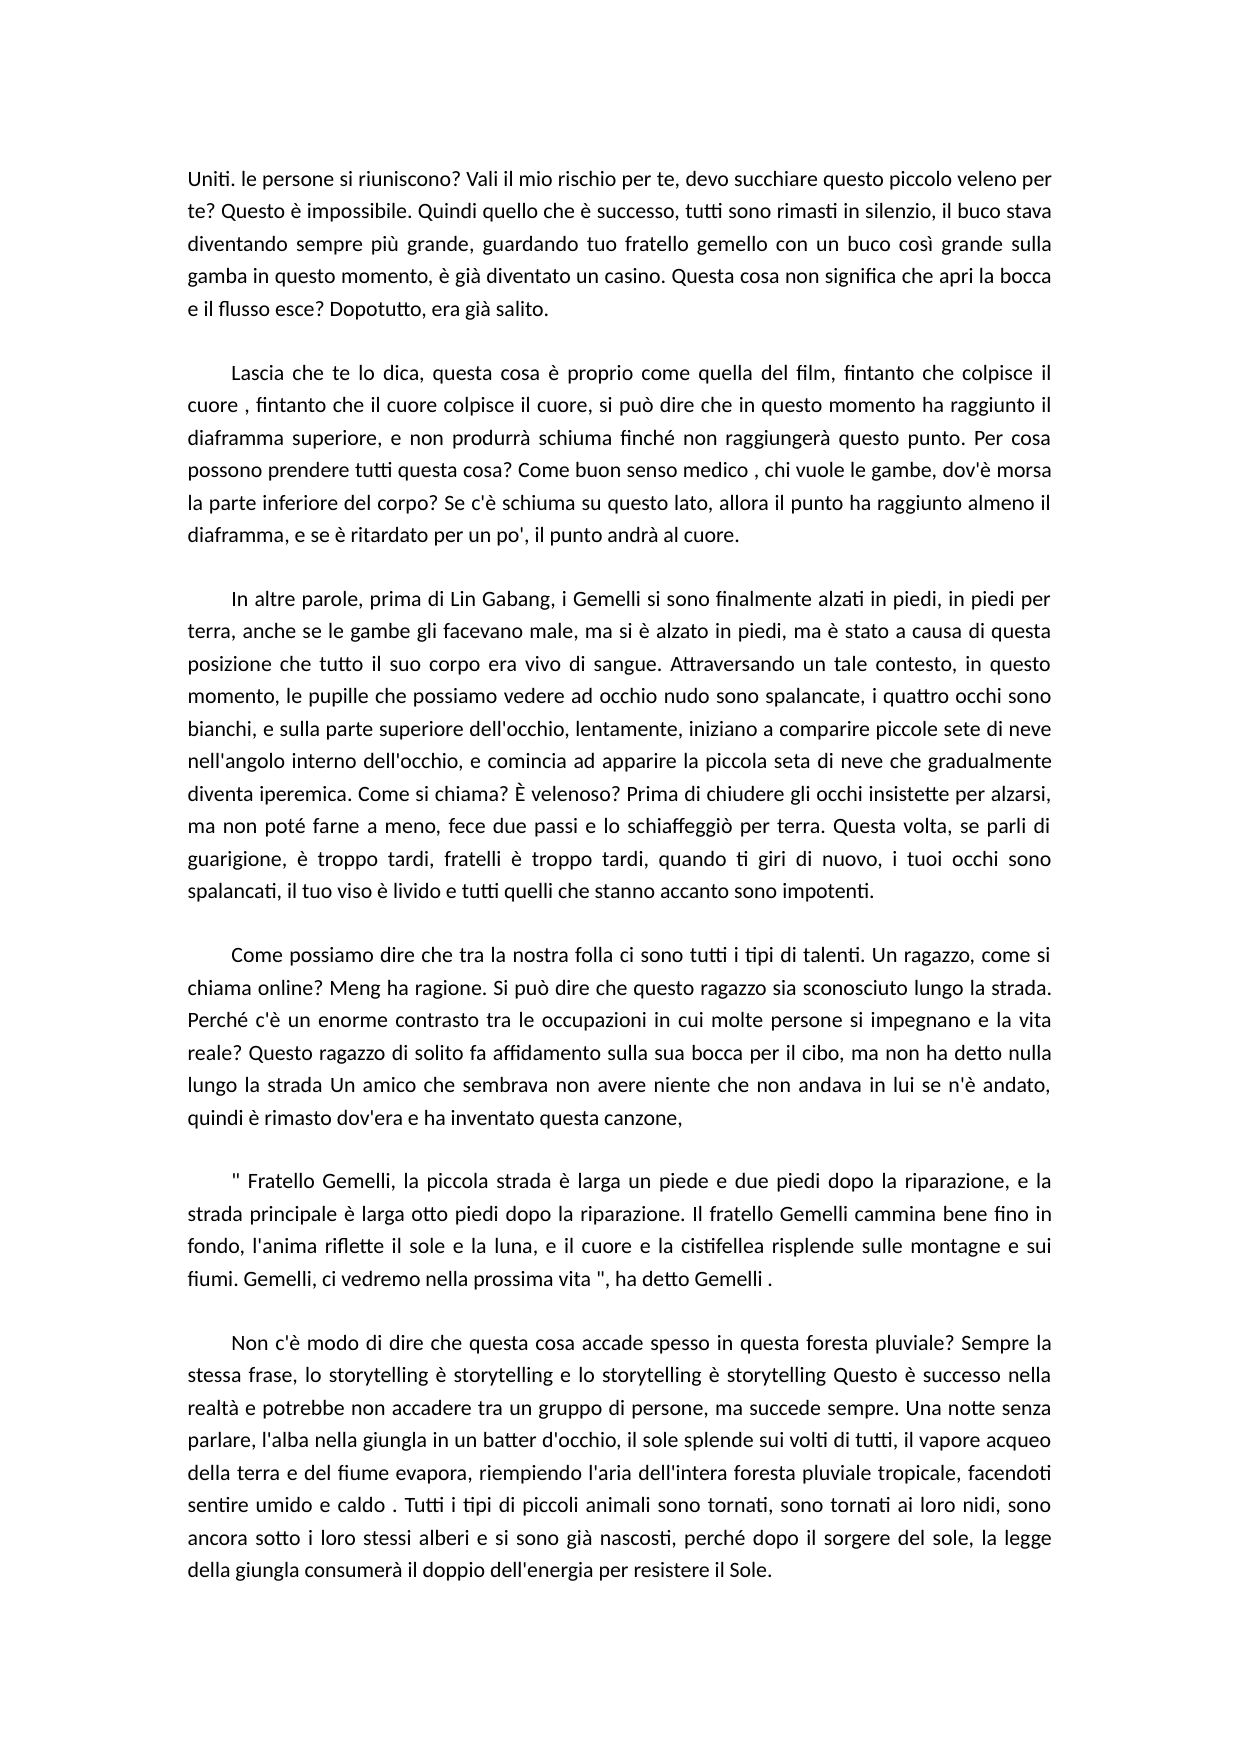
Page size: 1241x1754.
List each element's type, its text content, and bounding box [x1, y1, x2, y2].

text " Fratello Gemelli, la piccola strada è larga un piede e due piedi dopo la riparazione, e la strada principale è larga otto piedi dopo la riparazione. Il fratello Gemelli cammina bene fino in fondo, l'anima riflette il sole e la luna, e il cuore e la cistifellea risplende sulle montagne e sui fiumi. Gemelli, ci vedremo nella prossima vita ", ha detto Gemelli . [187, 1164, 1053, 1294]
text In altre parole, prima di Lin Gabang, i Gemelli si sono finalmente alzati in piedi, in piedi per terra, anche se le gambe gli facevano male, ma si è alzato in piedi, ma è stato a causa di questa posizione che tutto il suo corpo era vivo di sangue. Attraversando un tale contesto, in questo momento, le pupille che possiamo vedere ad occhio nudo sono spalancate, i quattro occhi sono bianchi, e sulla parte superiore dell'occhio, lentamente, iniziano a comparire piccole sete di neve nell'angolo interno dell'occhio, e comincia ad apparire la piccola seta di neve che gradualmente diventa iperemica. Come si chiama? È velenoso? Prima di chiudere gli occhi insistette per alzarsi, ma non poté farne a meno, fece due passi e lo schiaffeggiò per terra. Questa volta, se parli di guarigione, è troppo tardi, fratelli è troppo tardi, quando ti giri di nuovo, i tuoi occhi sono spalancati, il tuo viso è livido e tutti quelli che stanno accanto sono impotenti. [187, 582, 1053, 907]
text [187, 162, 1053, 324]
text Come possiamo dire che tra la nostra folla ci sono tutti i tipi di talenti. Un ragazzo, come si chiama online? Meng ha ragione. Si può dire che questo ragazzo sia sconosciuto lungo la strada. Perché c'è un enorme contrasto tra le occupazioni in cui molte persone si impegnano e la vita reale? Questo ragazzo di solito fa affidamento sulla sua bocca per il cibo, ma non ha detto nulla lungo la strada Un amico che sembrava non avere niente che non andava in lui se n'è andato, quindi è rimasto dov'era e ha inventato questa canzone, [187, 938, 1053, 1133]
text Lascia che te lo dica, questa cosa è proprio come quella del film, fintanto che colpisce il cuore , fintanto che il cuore colpisce il cuore, si può dire che in questo momento ha raggiunto il diaframma superiore, e non produrrà schiuma finché non raggiungerà questo punto. Per cosa possono prendere tutti questa cosa? Come buon senso medico , chi vuole le gambe, dov'è morsa la parte inferiore del corpo? Se c'è schiuma su questo lato, allora il punto ha raggiunto almeno il diaframma, e se è ritardato per un po', il punto andrà al cuore. [187, 356, 1053, 551]
text Non c'è modo di dire che questa cosa accade spesso in questa foresta pluviale? Sempre la stessa frase, lo storytelling è storytelling e lo storytelling è storytelling Questo è successo nella realtà e potrebbe non accadere tra un gruppo di persone, ma succede sempre. Una notte senza parlare, l'alba nella giungla in un batter d'occhio, il sole splende sui volti di tutti, il vapore acqueo della terra e del fiume evapora, riempiendo l'aria dell'intera foresta pluviale tropicale, facendoti sentire umido e caldo . Tutti i tipi di piccoli animali sono tornati, sono tornati ai loro nidi, sono ancora sotto i loro stessi alberi e si sono già nascosti, perché dopo il sorgere del sole, la legge della giungla consumerà il doppio dell'energia per resistere il Sole. [187, 1326, 1053, 1586]
